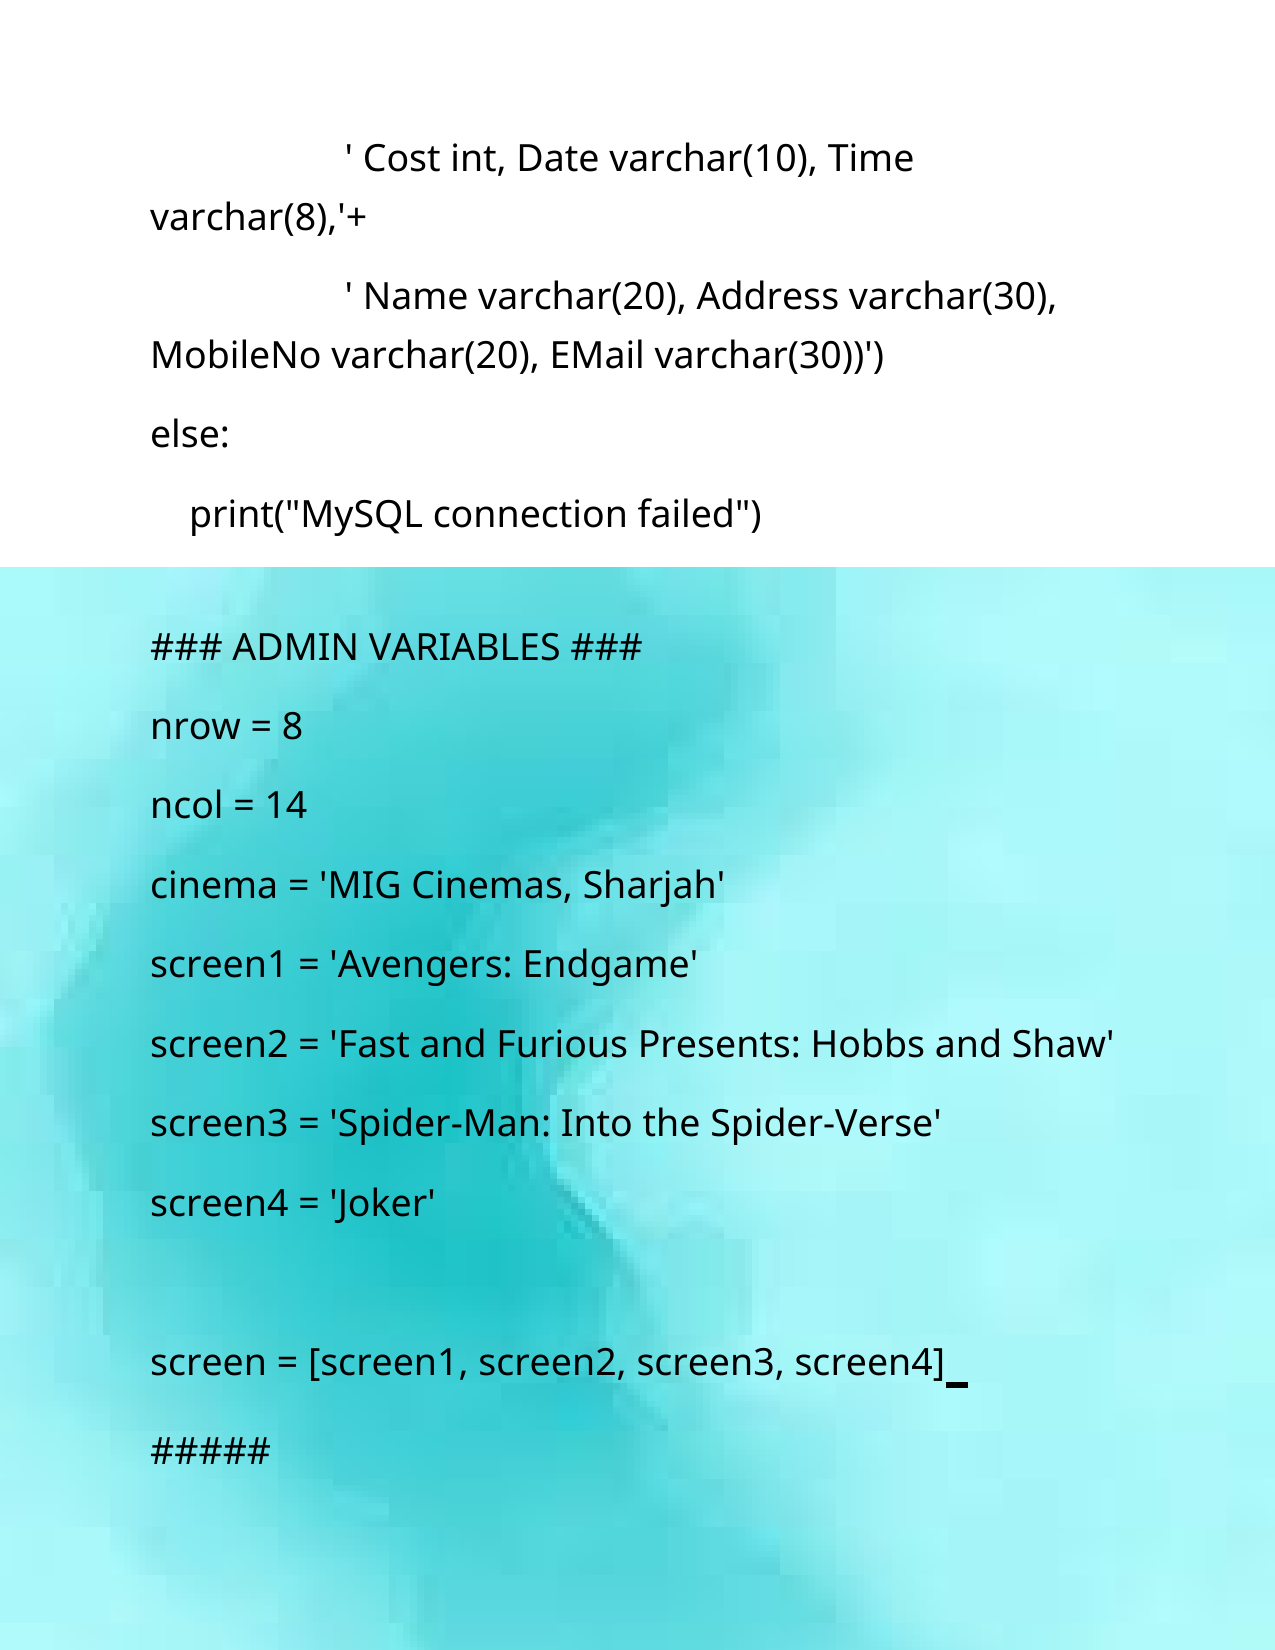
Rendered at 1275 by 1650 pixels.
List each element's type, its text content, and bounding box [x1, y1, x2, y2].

text ' Name varchar(20), Address varchar(30), MobileNo varchar(20), EMail varchar(30))') [150, 269, 1125, 379]
picture [0, 567, 1275, 1650]
text screen1 = 'Avengers: Endgame' [150, 938, 1125, 989]
text cinema = 'MIG Cinemas, Sharjah' [150, 858, 1125, 909]
text screen4 = 'Joker' [150, 1176, 1125, 1227]
text else: [150, 407, 1125, 458]
text print("MySQL connection failed") [150, 487, 1125, 538]
text nrow = 8 [150, 699, 1125, 750]
text ### ADMIN VARIABLES ### [150, 620, 1125, 671]
text screen2 = 'Fast and Furious Presents: Hobbs and Shaw' [150, 1017, 1125, 1068]
text ncol = 14 [150, 779, 1125, 830]
text ' Cost int, Date varchar(10), Time varchar(8),'+ [150, 131, 1125, 241]
text screen = [screen1, screen2, screen3, screen4] [150, 1335, 1125, 1386]
text ##### [150, 1424, 1125, 1475]
text screen3 = 'Spider-Man: Into the Spider-Verse' [150, 1097, 1125, 1148]
